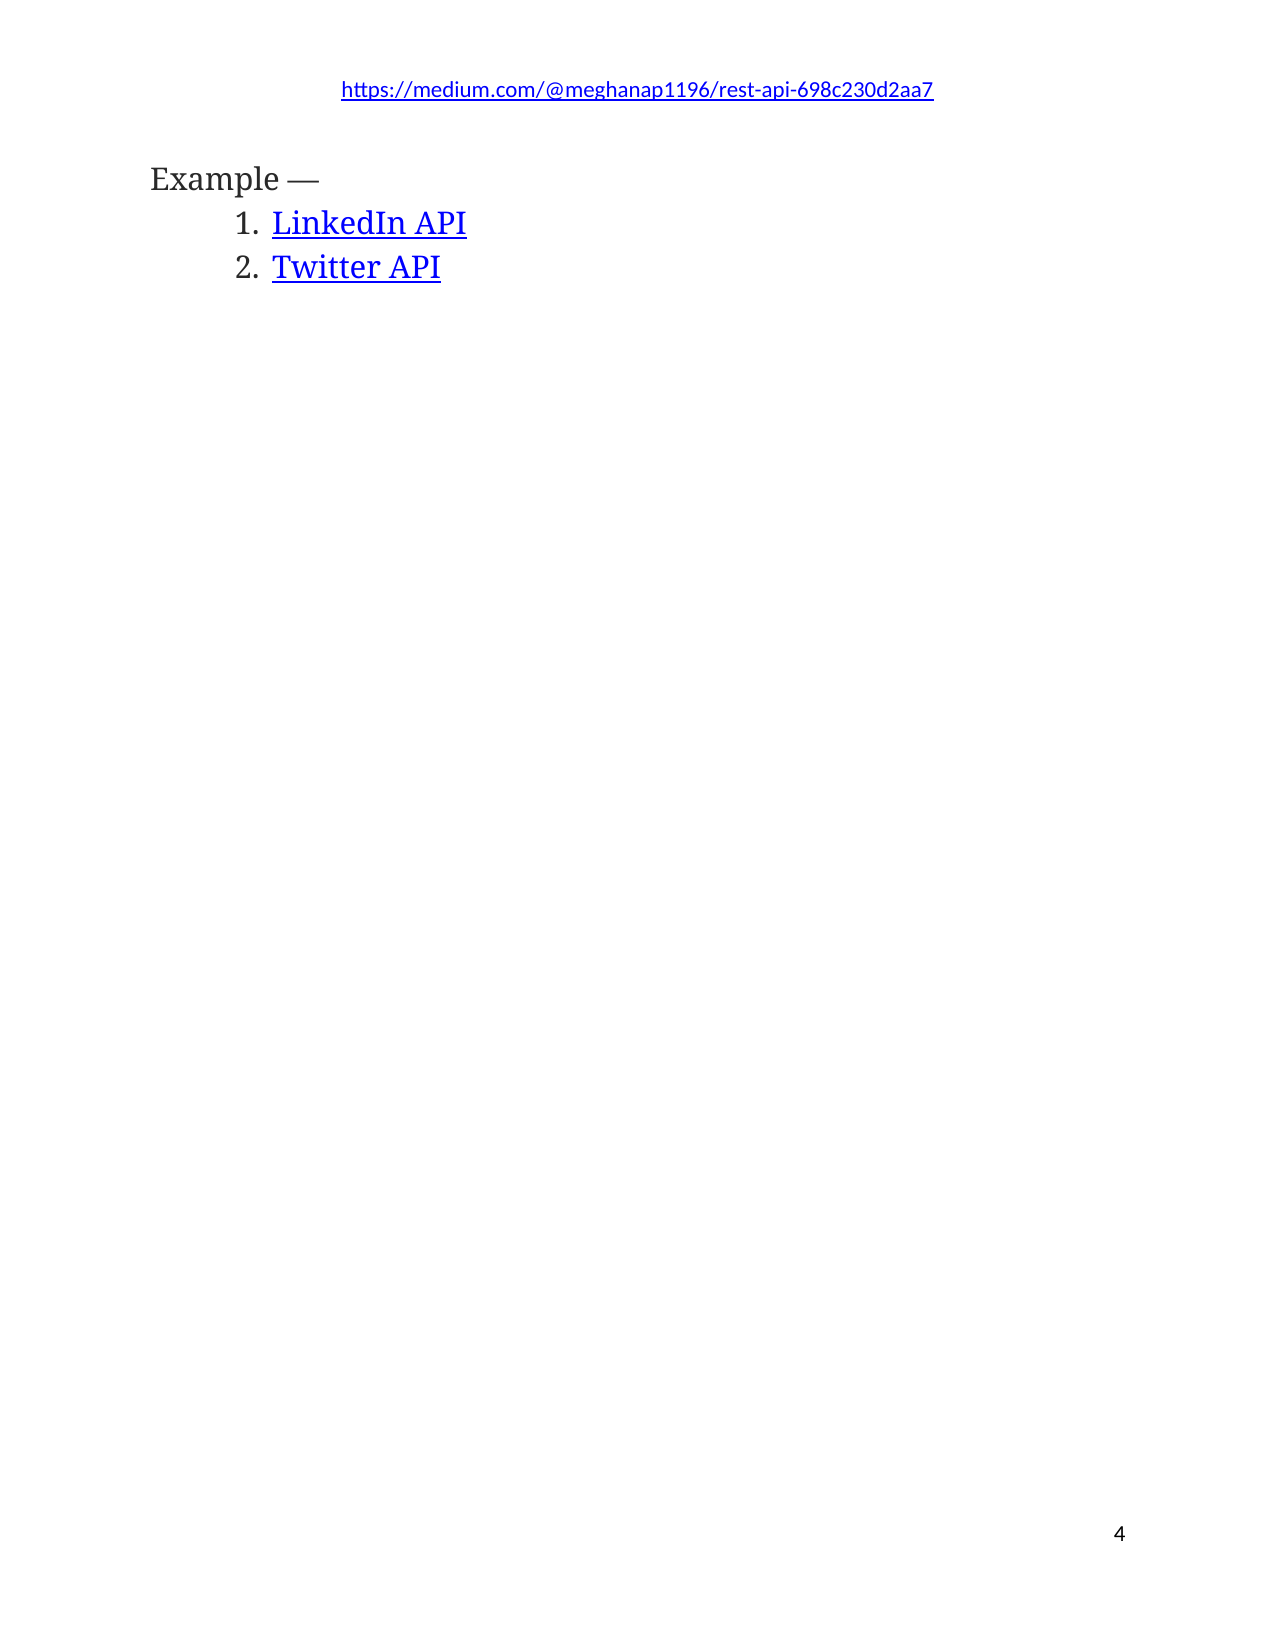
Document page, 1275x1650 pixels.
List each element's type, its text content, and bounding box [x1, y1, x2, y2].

text Example — [150, 150, 1125, 200]
list LinkedIn API [234, 200, 1125, 244]
list Twitter API [234, 244, 1125, 287]
